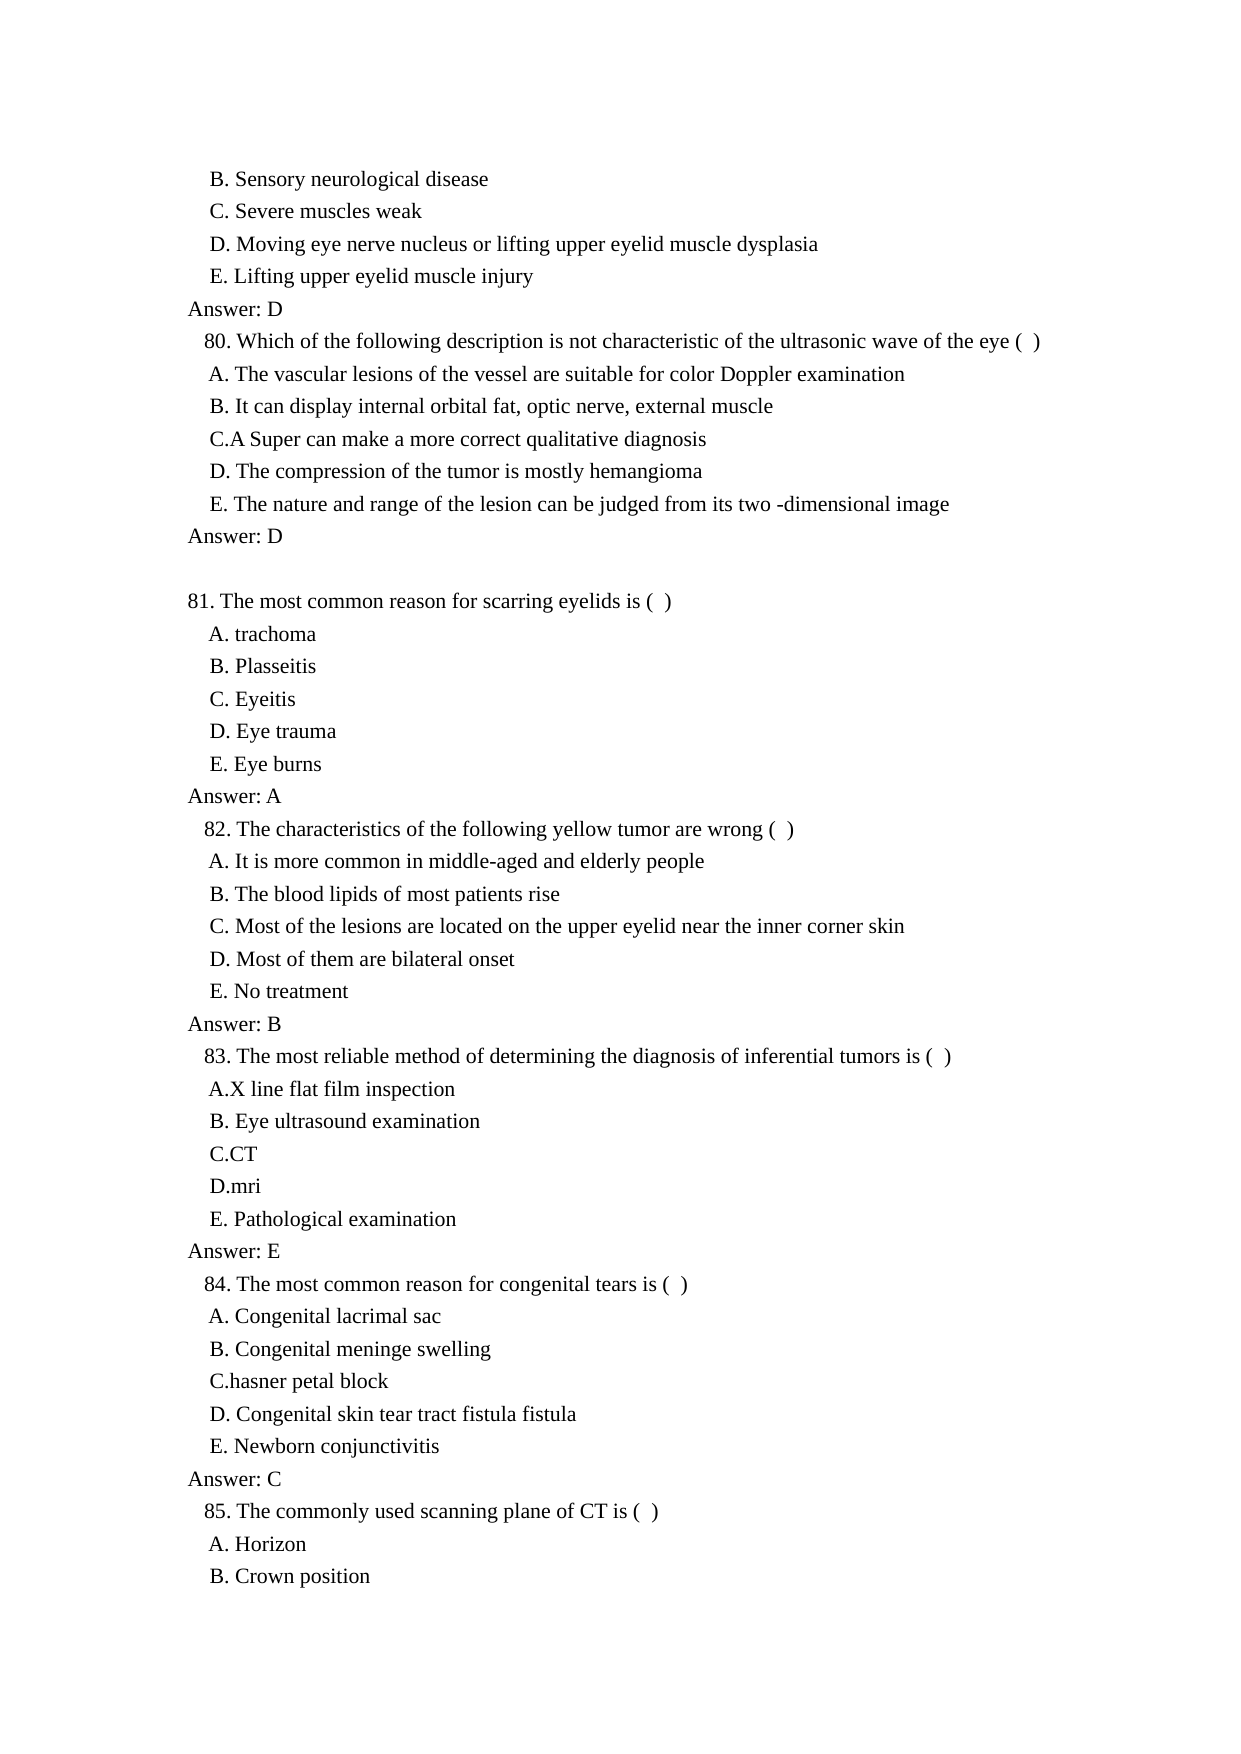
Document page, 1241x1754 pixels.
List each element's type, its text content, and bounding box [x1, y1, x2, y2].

text C.hasner petal block [187, 1364, 1053, 1397]
text Answer: D [187, 519, 1053, 552]
text Answer: D [187, 292, 1053, 324]
text B. The blood lipids of most patients rise [187, 877, 1053, 909]
text 80. Which of the following description is not characteristic of the ultrasonic wave of the eye ( ) [187, 324, 1053, 357]
text 85. The commonly used scanning plane of CT is ( ) [187, 1494, 1053, 1527]
text D. Moving eye nerve nucleus or lifting upper eyelid muscle dysplasia [187, 227, 1053, 259]
text B. Sensory neurological disease [187, 162, 1053, 194]
text A. trachoma [187, 617, 1053, 649]
text E. Newborn conjunctivitis [187, 1429, 1053, 1462]
text E. No treatment [187, 974, 1053, 1007]
text B. Crown position [187, 1559, 1053, 1592]
text 83. The most reliable method of determining the diagnosis of inferential tumors is ( ) [187, 1039, 1053, 1072]
text Answer: C [187, 1462, 1053, 1494]
text Answer: E [187, 1234, 1053, 1267]
text D.mri [187, 1169, 1053, 1202]
text Answer: A [187, 779, 1053, 812]
text 81. The most common reason for scarring eyelids is ( ) [187, 584, 1053, 617]
text A. Congenital lacrimal sac [187, 1299, 1053, 1332]
text Answer: B [187, 1007, 1053, 1039]
text A. It is more common in middle-aged and elderly people [187, 844, 1053, 877]
text C.A Super can make a more correct qualitative diagnosis [187, 422, 1053, 454]
text 82. The characteristics of the following yellow tumor are wrong ( ) [187, 812, 1053, 844]
text E. The nature and range of the lesion can be judged from its two -dimensional image [187, 487, 1053, 519]
text A. The vascular lesions of the vessel are suitable for color Doppler examination [187, 357, 1053, 389]
text C. Eyeitis [187, 682, 1053, 714]
text C. Most of the lesions are located on the upper eyelid near the inner corner skin [187, 909, 1053, 942]
text A.X line flat film inspection [187, 1072, 1053, 1104]
text 84. The most common reason for congenital tears is ( ) [187, 1267, 1053, 1299]
text C. Severe muscles weak [187, 194, 1053, 227]
text A. Horizon [187, 1527, 1053, 1559]
text D. Most of them are bilateral onset [187, 942, 1053, 974]
text D. The compression of the tumor is mostly hemangioma [187, 454, 1053, 487]
text B. Plasseitis [187, 649, 1053, 682]
text E. Lifting upper eyelid muscle injury [187, 259, 1053, 292]
text E. Pathological examination [187, 1202, 1053, 1234]
text D. Eye trauma [187, 714, 1053, 747]
text B. Eye ultrasound examination [187, 1104, 1053, 1137]
text B. Congenital meninge swelling [187, 1332, 1053, 1364]
text E. Eye burns [187, 747, 1053, 779]
text D. Congenital skin tear tract fistula fistula [187, 1397, 1053, 1429]
text B. It can display internal orbital fat, optic nerve, external muscle [187, 389, 1053, 422]
text C.CT [187, 1137, 1053, 1169]
